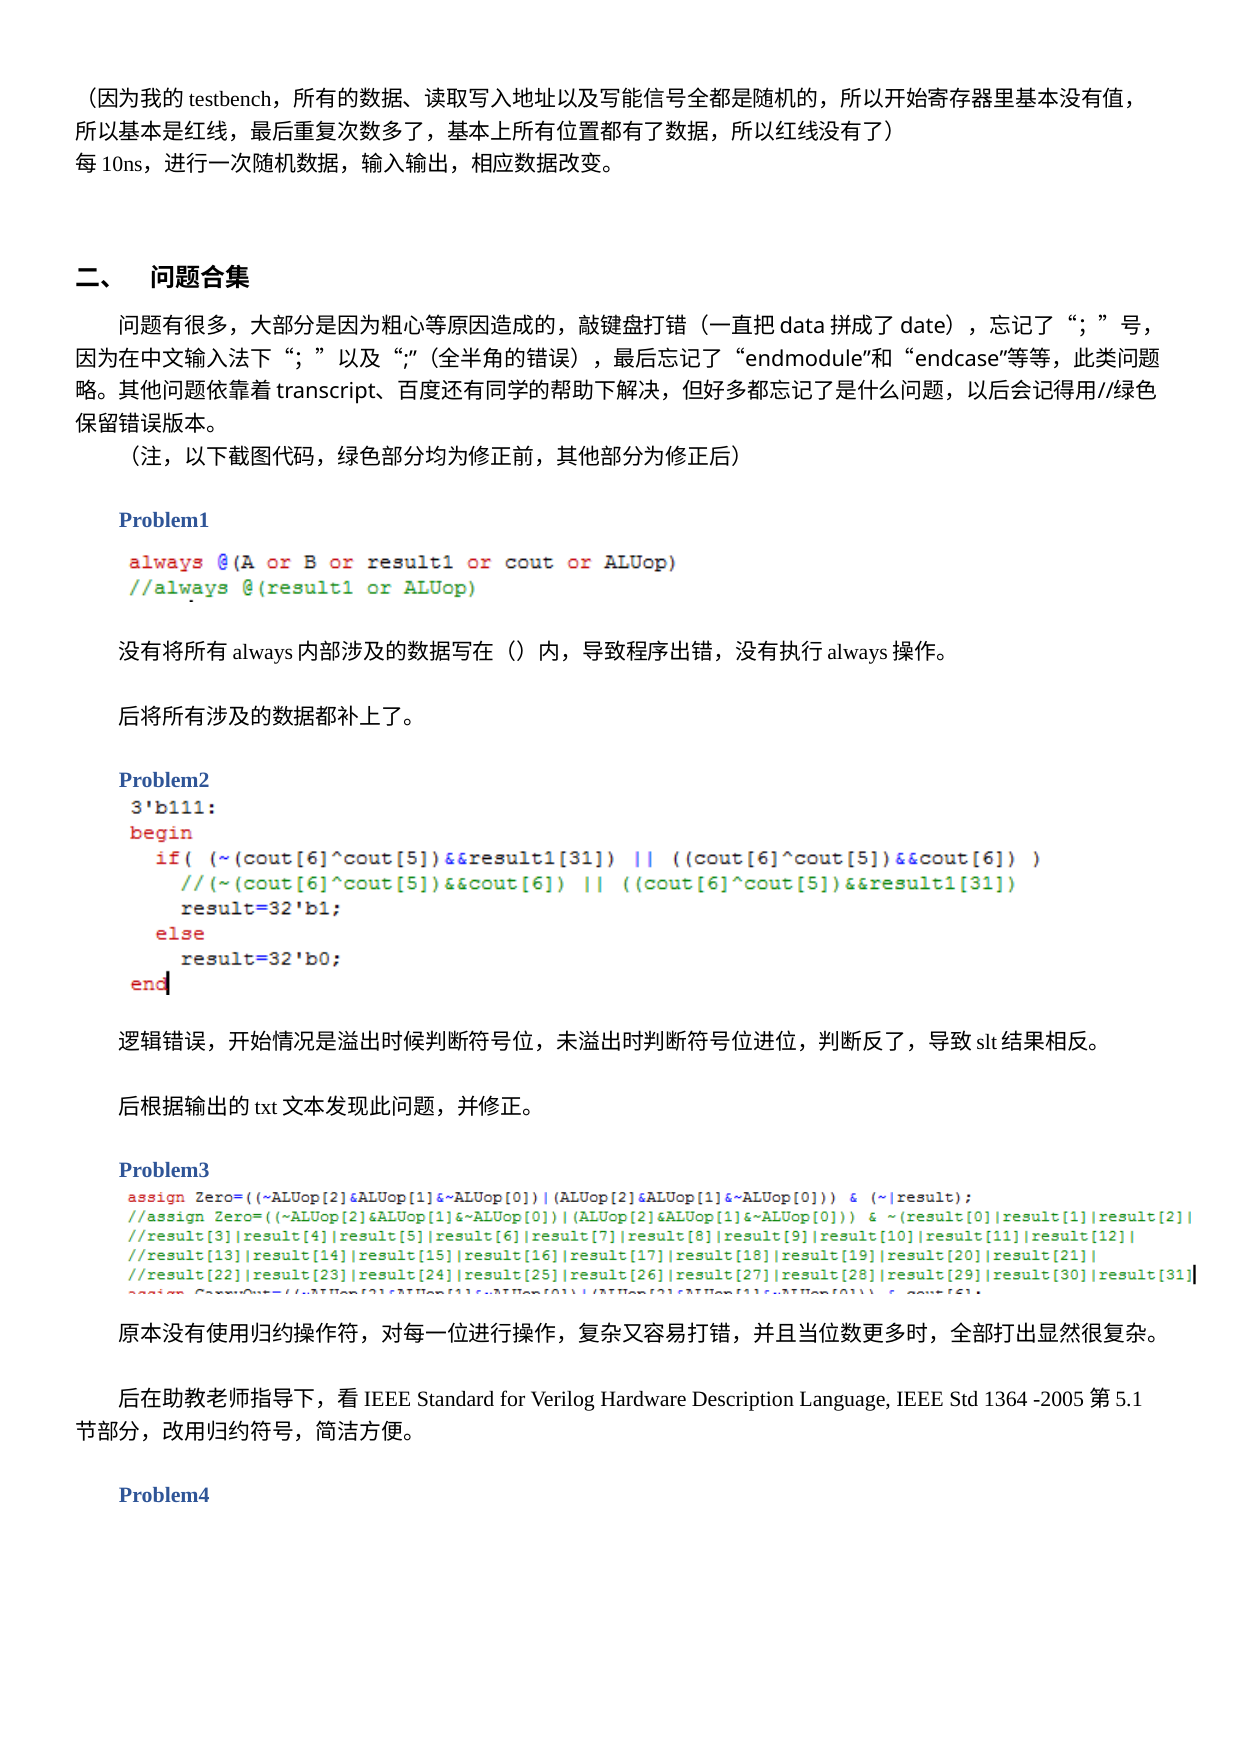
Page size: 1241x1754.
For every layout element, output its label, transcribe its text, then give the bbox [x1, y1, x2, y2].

list Problem1 [75, 503, 1165, 536]
picture [118, 535, 691, 602]
list 后在助教老师指导下，看IEEE Standard for Verilog Hardware Description Language, IEEE Std 1364 -2005第5.1节部分，改用归约符号，简洁方便。 [75, 1381, 1165, 1446]
list （注，以下截图代码，绿色部分均为修正前，其他部分为修正后） [75, 438, 1165, 471]
picture [118, 1185, 1209, 1294]
list 问题合集 [75, 243, 1165, 308]
list （因为我的testbench，所有的数据、读取写入地址以及写能信号全都是随机的，所以开始寄存器里基本没有值，所以基本是红线，最后重复次数多了，基本上所有位置都有了数据，所以红线没有了） [75, 81, 1165, 146]
list 没有将所有always内部涉及的数据写在（）内，导致程序出错，没有执行always操作。 [75, 633, 1165, 666]
picture [118, 795, 1060, 995]
list Problem4 [75, 1478, 1165, 1511]
list 后根据输出的txt文本发现此问题，并修正。 [75, 1088, 1165, 1121]
list Problem2 [75, 763, 1165, 796]
list 原本没有使用归约操作符，对每一位进行操作，复杂又容易打错，并且当位数更多时，全部打出显然很复杂。 [75, 1316, 1165, 1348]
list 每10ns，进行一次随机数据，输入输出，相应数据改变。 [75, 146, 1165, 178]
list Problem3 [75, 1153, 1165, 1186]
list 逻辑错误，开始情况是溢出时候判断符号位，未溢出时判断符号位进位，判断反了，导致slt结果相反。 [75, 1023, 1165, 1056]
list 问题有很多，大部分是因为粗心等原因造成的，敲键盘打错（一直把data拼成了date），忘记了“；”号，因为在中文输入法下“；”以及“;”（全半角的错误），最后忘记了“endmodule”和“endcase”等等，此类问题略。其他问题依靠着transcript、百度还有同学的帮助下解决，但好多都忘记了是什么问题，以后会记得用//绿色保留错误版本。 [75, 308, 1165, 438]
list 后将所有涉及的数据都补上了。 [75, 698, 1165, 731]
